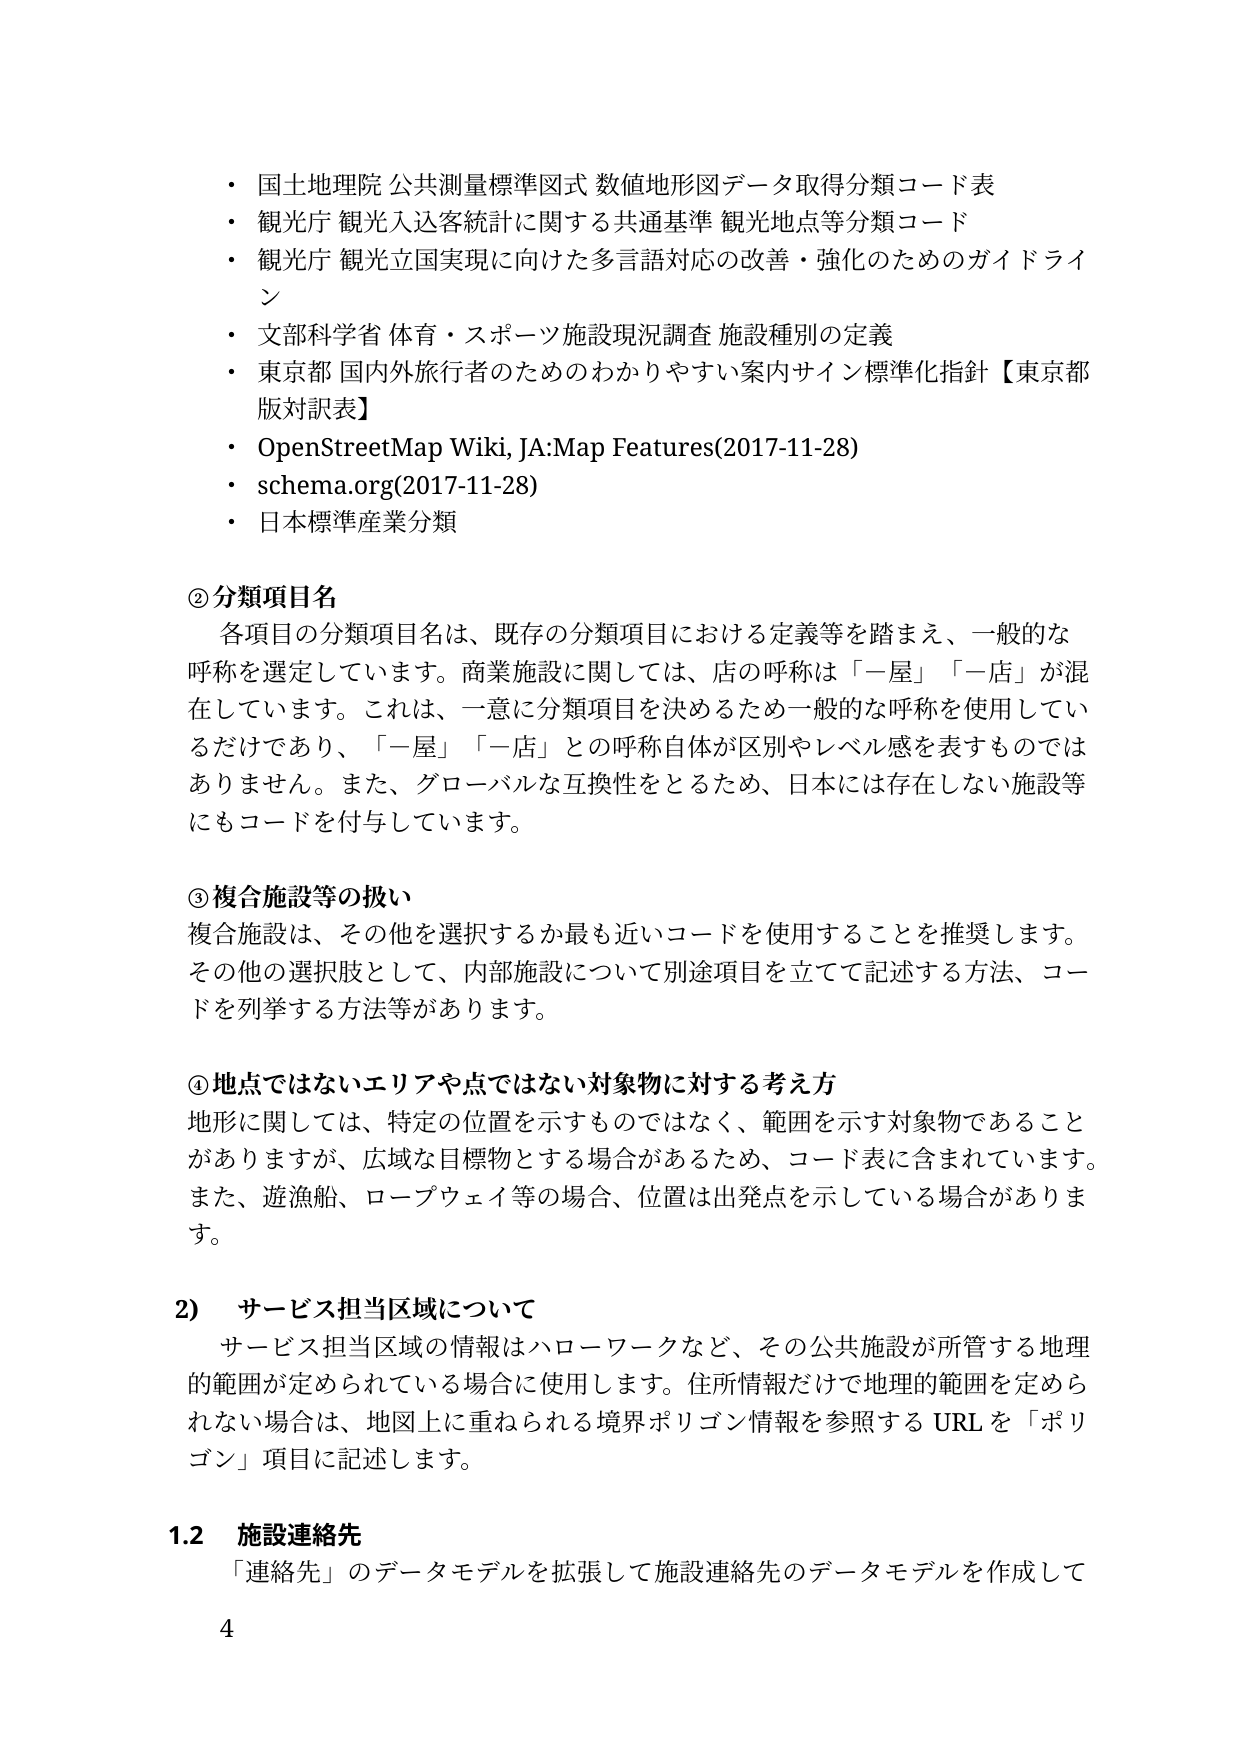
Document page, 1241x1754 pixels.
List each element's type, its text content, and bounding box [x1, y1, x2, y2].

subtitle 分類項目名 [187, 577, 1090, 614]
subtitle 施設連絡先 [168, 1514, 1090, 1552]
list 観光庁 観光入込客統計に関する共通基準 観光地点等分類コード [219, 202, 1090, 239]
text 呼称を選定しています。商業施設に関しては、店の呼称は「－屋」「－店」が混在しています。これは、一意に分類項目を決めるため一般的な呼称を使用しているだけであり、「－屋」「－店」との呼称自体が区別やレベル感を表すものではありません。また、グローバルな互換性をとるため、日本には存在しない施設等にもコードを付与しています。 [187, 652, 1090, 839]
list 日本標準産業分類 [219, 502, 1090, 539]
text 複合施設は、その他を選択するか最も近いコードを使用することを推奨します。その他の選択肢として、内部施設について別途項目を立てて記述する方法、コードを列挙する方法等があります。 [187, 914, 1090, 1027]
text また、遊漁船、ロープウェイ等の場合、位置は出発点を示している場合があります。 [187, 1177, 1090, 1252]
text 各項目の分類項目名は、既存の分類項目における定義等を踏まえ、一般的な [187, 614, 1090, 652]
list 東京都 国内外旅行者のためのわかりやすい案内サイン標準化指針【東京都版対訳表】 [219, 352, 1090, 427]
list 観光庁 観光立国実現に向けた多言語対応の改善・強化のためのガイドライン [219, 239, 1090, 314]
text 地形に関しては、特定の位置を示すものではなく、範囲を示す対象物であることがありますが、広域な目標物とする場合があるため、コード表に含まれています。 [187, 1102, 1090, 1177]
subtitle 地点ではないエリアや点ではない対象物に対する考え方 [187, 1064, 1090, 1102]
list 国土地理院 公共測量標準図式 数値地形図データ取得分類コード表 [219, 164, 1090, 202]
subtitle 複合施設等の扱い [187, 877, 1090, 914]
list OpenStreetMap Wiki, JA:Map Features(2017-11-28) [219, 427, 1090, 464]
list 文部科学省 体育・スポーツ施設現況調査 施設種別の定義 [219, 314, 1090, 352]
text 「連絡先」のデータモデルを拡張して施設連絡先のデータモデルを作成しています。連絡先名称が必須項目となっている他、いずれかの手段で施設に連絡を取ることを可能にするため、連絡先電話番号、連絡先内線番号、連絡先メールアドレス、連絡先FormURLのいずれか１つ以上が必須項目となっています。、 [187, 1552, 1090, 1589]
text サービス担当区域の情報はハローワークなど、その公共施設が所管する地理的範囲が定められている場合に使用します。住所情報だけで地理的範囲を定められない場合は、地図上に重ねられる境界ポリゴン情報を参照するURLを「ポリゴン」項目に記述します。 [187, 1327, 1090, 1477]
list schema.org(2017-11-28) [219, 464, 1090, 502]
subtitle サービス担当区域について [175, 1289, 1090, 1327]
